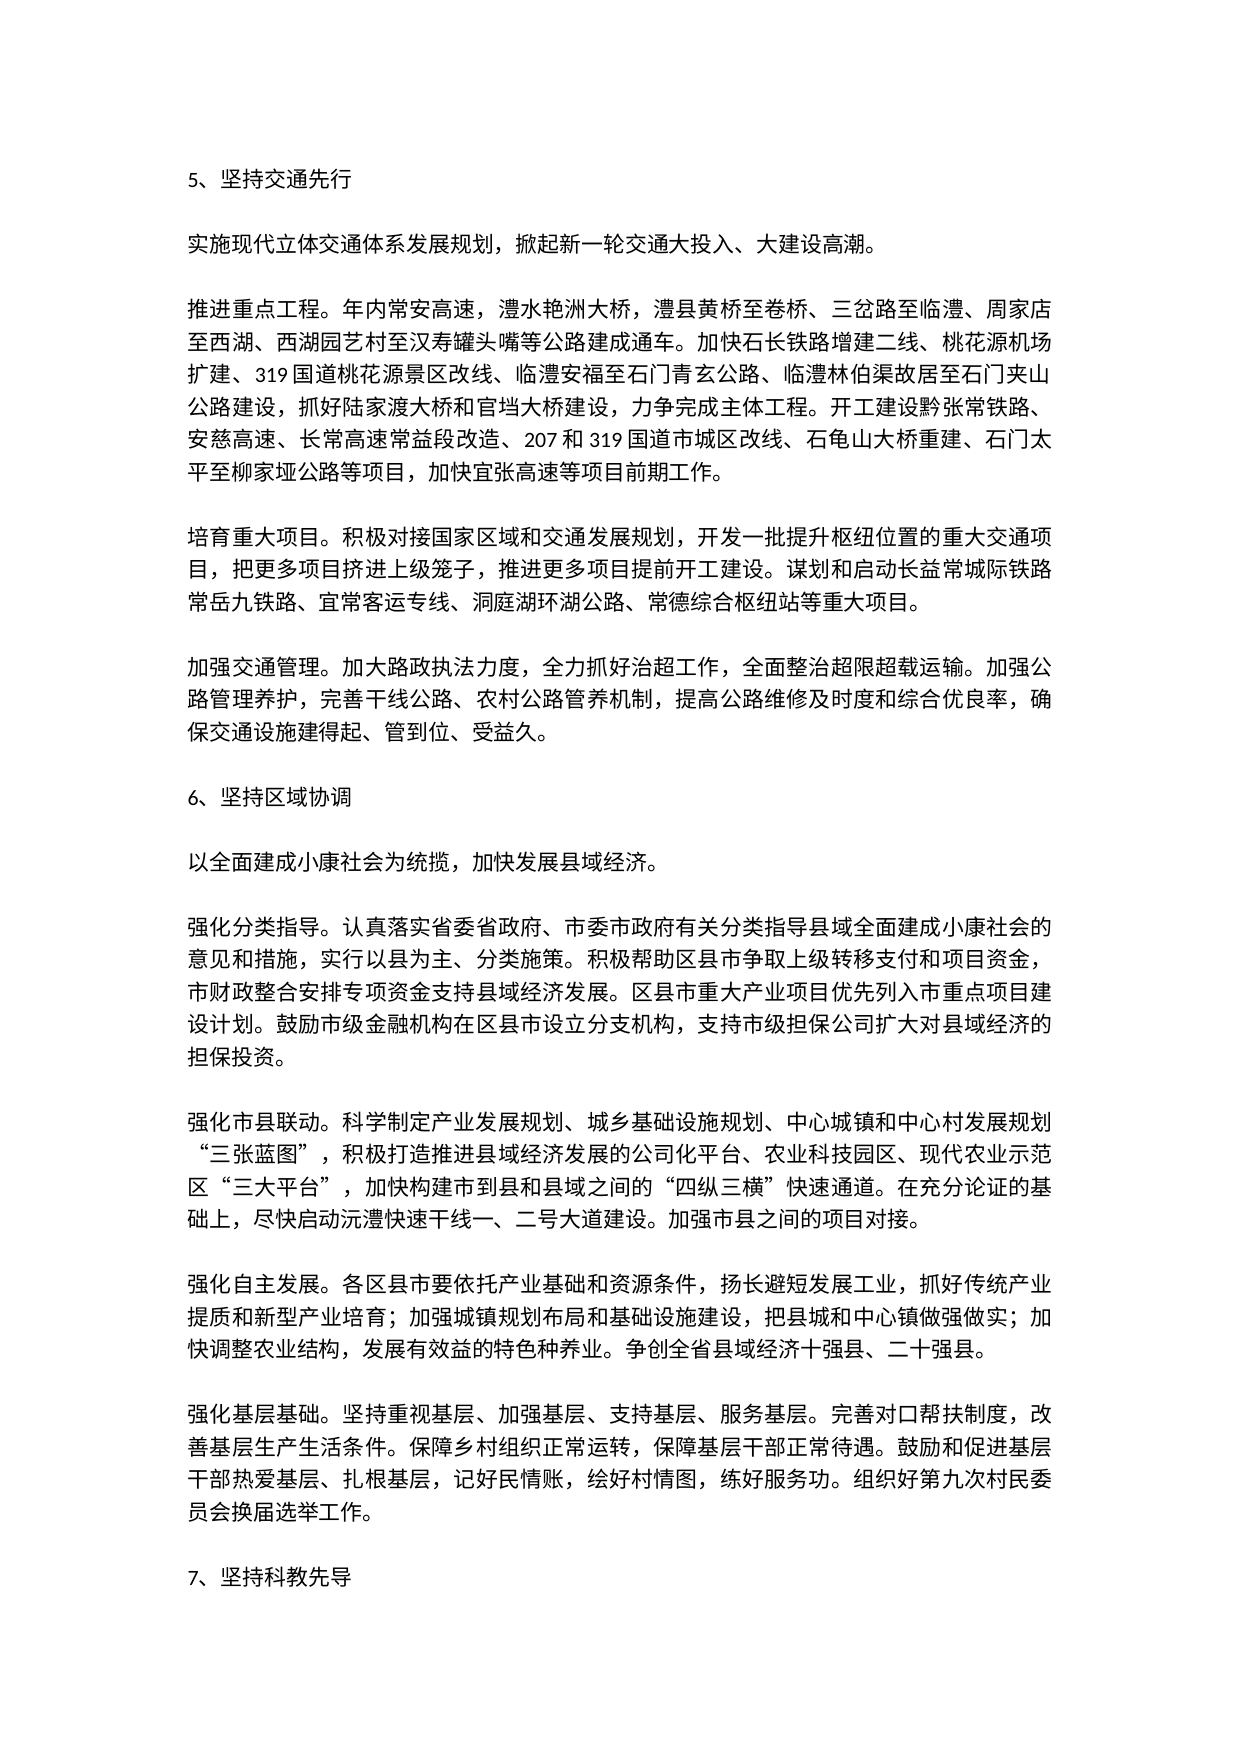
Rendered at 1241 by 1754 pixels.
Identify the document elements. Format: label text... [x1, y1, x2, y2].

text 强化自主发展。各区县市要依托产业基础和资源条件，扬长避短发展工业，抓好传统产业提质和新型产业培育；加强城镇规划布局和基础设施建设，把县城和中心镇做强做实；加快调整农业结构，发展有效益的特色种养业。争创全省县域经济十强县、二十强县。 [187, 1267, 1053, 1364]
text 加强交通管理。加大路政执法力度，全力抓好治超工作，全面整治超限超载运输。加强公路管理养护，完善干线公路、农村公路管养机制，提高公路维修及时度和综合优良率，确保交通设施建得起、管到位、受益久。 [187, 649, 1053, 747]
text 5、坚持交通先行 [187, 162, 1053, 194]
text 6、坚持区域协调 [187, 779, 1053, 812]
text 强化市县联动。科学制定产业发展规划、城乡基础设施规划、中心城镇和中心村发展规划“三张蓝图”，积极打造推进县域经济发展的公司化平台、农业科技园区、现代农业示范区“三大平台”，加快构建市到县和县域之间的“四纵三横”快速通道。在充分论证的基础上，尽快启动沅澧快速干线一、二号大道建设。加强市县之间的项目对接。 [187, 1104, 1053, 1234]
text 强化基层基础。坚持重视基层、加强基层、支持基层、服务基层。完善对口帮扶制度，改善基层生产生活条件。保障乡村组织正常运转，保障基层干部正常待遇。鼓励和促进基层干部热爱基层、扎根基层，记好民情账，绘好村情图，练好服务功。组织好第九次村民委员会换届选举工作。 [187, 1397, 1053, 1527]
text 实施现代立体交通体系发展规划，掀起新一轮交通大投入、大建设高潮。 [187, 227, 1053, 259]
text 推进重点工程。年内常安高速，澧水艳洲大桥，澧县黄桥至卷桥、三岔路至临澧、周家店至西湖、西湖园艺村至汉寿罐头嘴等公路建成通车。加快石长铁路增建二线、桃花源机场扩建、319国道桃花源景区改线、临澧安福至石门青玄公路、临澧林伯渠故居至石门夹山公路建设，抓好陆家渡大桥和官垱大桥建设，力争完成主体工程。开工建设黔张常铁路、安慈高速、长常高速常益段改造、207和319国道市城区改线、石龟山大桥重建、石门太平至柳家垭公路等项目，加快宜张高速等项目前期工作。 [187, 292, 1053, 487]
text 培育重大项目。积极对接国家区域和交通发展规划，开发一批提升枢纽位置的重大交通项目，把更多项目挤进上级笼子，推进更多项目提前开工建设。谋划和启动长益常城际铁路、常岳九铁路、宜常客运专线、洞庭湖环湖公路、常德综合枢纽站等重大项目。 [187, 519, 1053, 617]
text 强化分类指导。认真落实省委省政府、市委市政府有关分类指导县域全面建成小康社会的意见和措施，实行以县为主、分类施策。积极帮助区县市争取上级转移支付和项目资金，市财政整合安排专项资金支持县域经济发展。区县市重大产业项目优先列入市重点项目建设计划。鼓励市级金融机构在区县市设立分支机构，支持市级担保公司扩大对县域经济的担保投资。 [187, 909, 1053, 1072]
text 以全面建成小康社会为统揽，加快发展县域经济。 [187, 844, 1053, 877]
text 7、坚持科教先导 [187, 1559, 1053, 1592]
